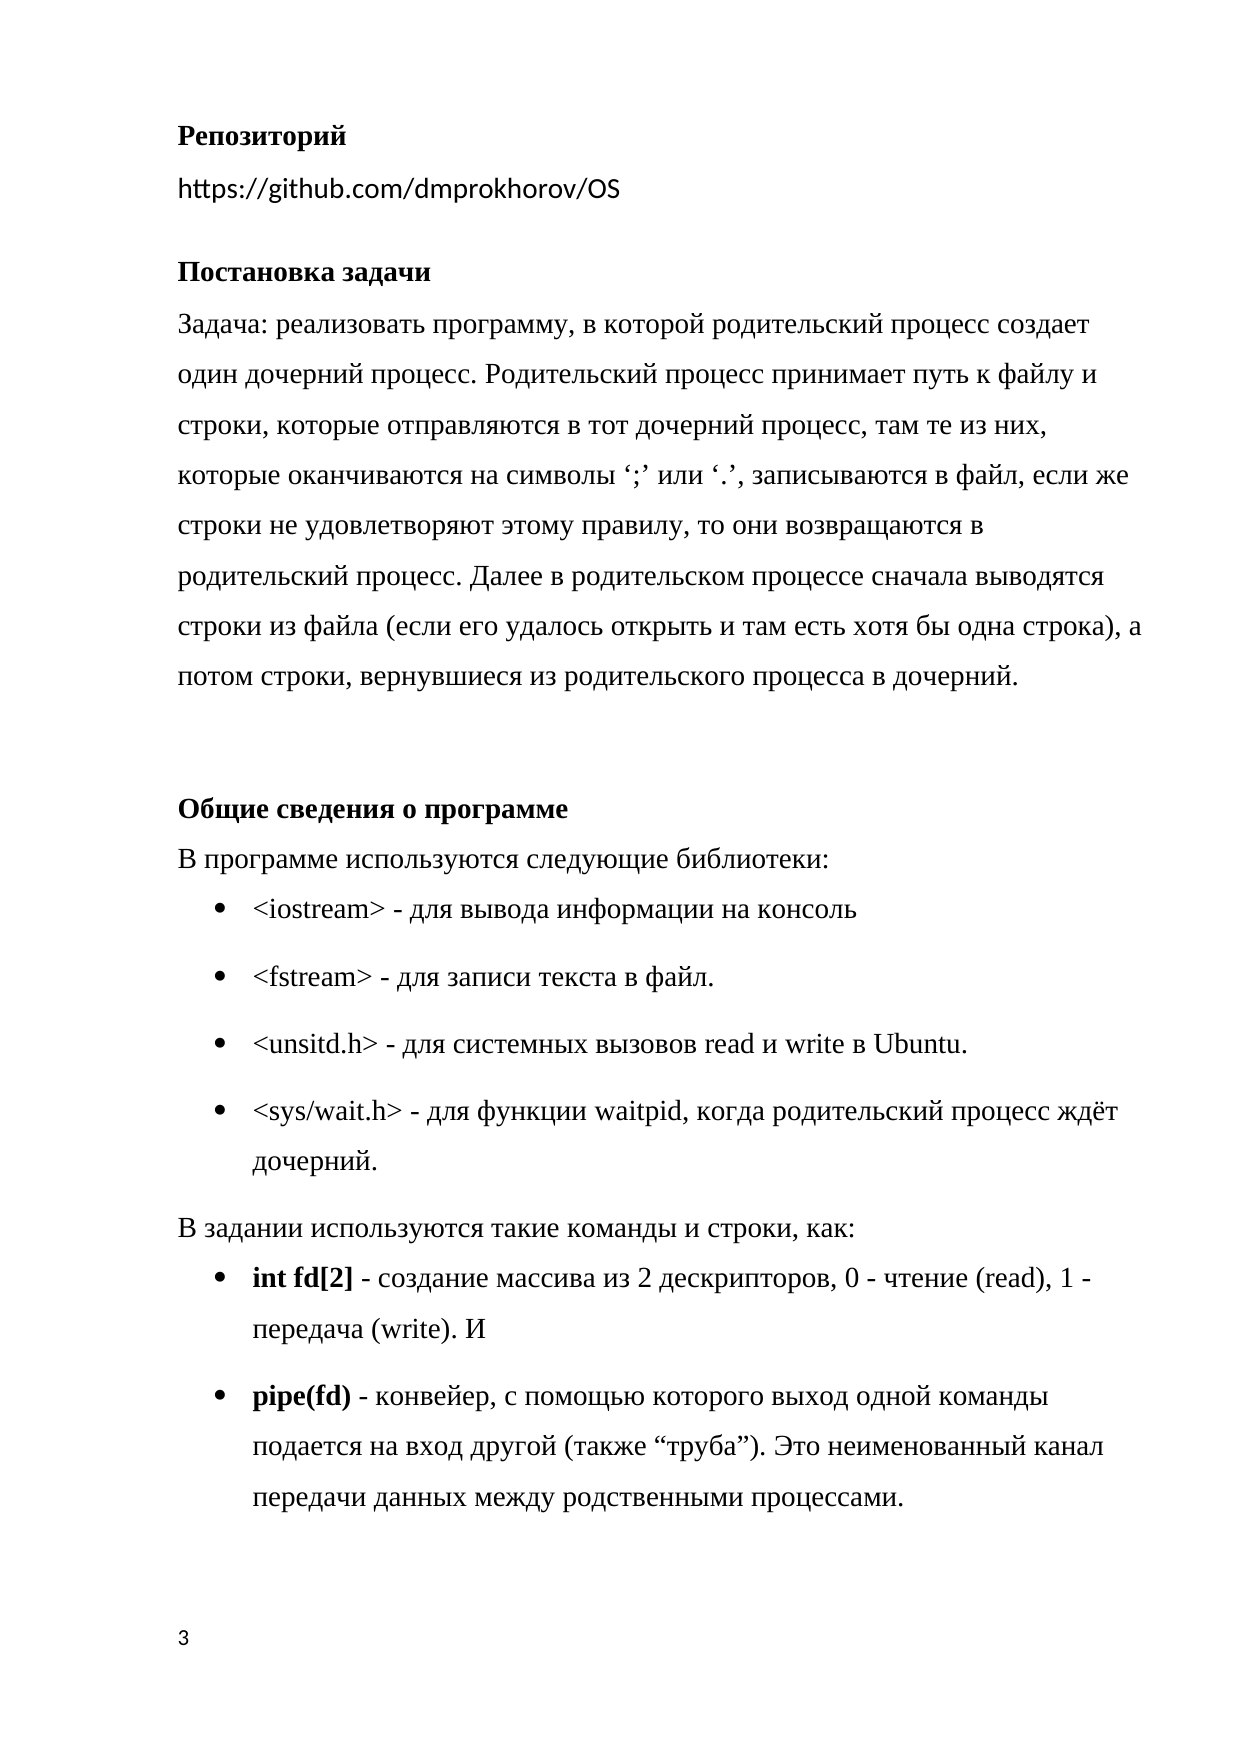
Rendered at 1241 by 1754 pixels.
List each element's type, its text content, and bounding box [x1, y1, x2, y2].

list <fstream> - для записи текста в файл. [215, 959, 1152, 992]
text В программе используются следующие библиотеки: [177, 841, 1152, 875]
text Общие сведения о программе [177, 791, 1152, 824]
text В задании используются такие команды и строки, как: [177, 1210, 1152, 1244]
list int fd[2] - создание массива из 2 дескрипторов, 0 - чтение (read), 1 - передача (write). И [215, 1261, 1152, 1344]
list <unsitd.h> - для системных вызовов read и write в Ubuntu. [215, 1026, 1152, 1059]
list pipe(fd) - конвейер, с помощью которого выход одной команды подается на вход другой (также “труба”). Это неименованный канал передачи данных между родственными процессами. [215, 1378, 1152, 1512]
text https://github.com/dmprokhorov/OS [177, 170, 1152, 236]
list <iostream> - для вывода информации на консоль [215, 892, 1152, 925]
text Репозиторий [177, 118, 1152, 152]
text Постановка задачи [177, 254, 1152, 287]
text Задача: реализовать программу, в которой родительский процесс создает один дочерний процесс. Родительский процесс принимает путь к файлу и строки, которые отправляются в тот дочерний процесс, там те из них, которые оканчиваются на символы ‘;’ или ‘.’, записываются в файл, если же строки не удовлетворяют этому правилу, то они возвращаются в родительский процесс. Далее в родительском процессе сначала выводятся строки из файла (если его удалось открыть и там есть хотя бы одна строка), а потом строки, вернувшиеся из родительского процесса в дочерний. [177, 306, 1152, 692]
list <sys/wait.h> - для функции waitpid, когда родительский процесс ждёт дочерний. [215, 1093, 1152, 1177]
